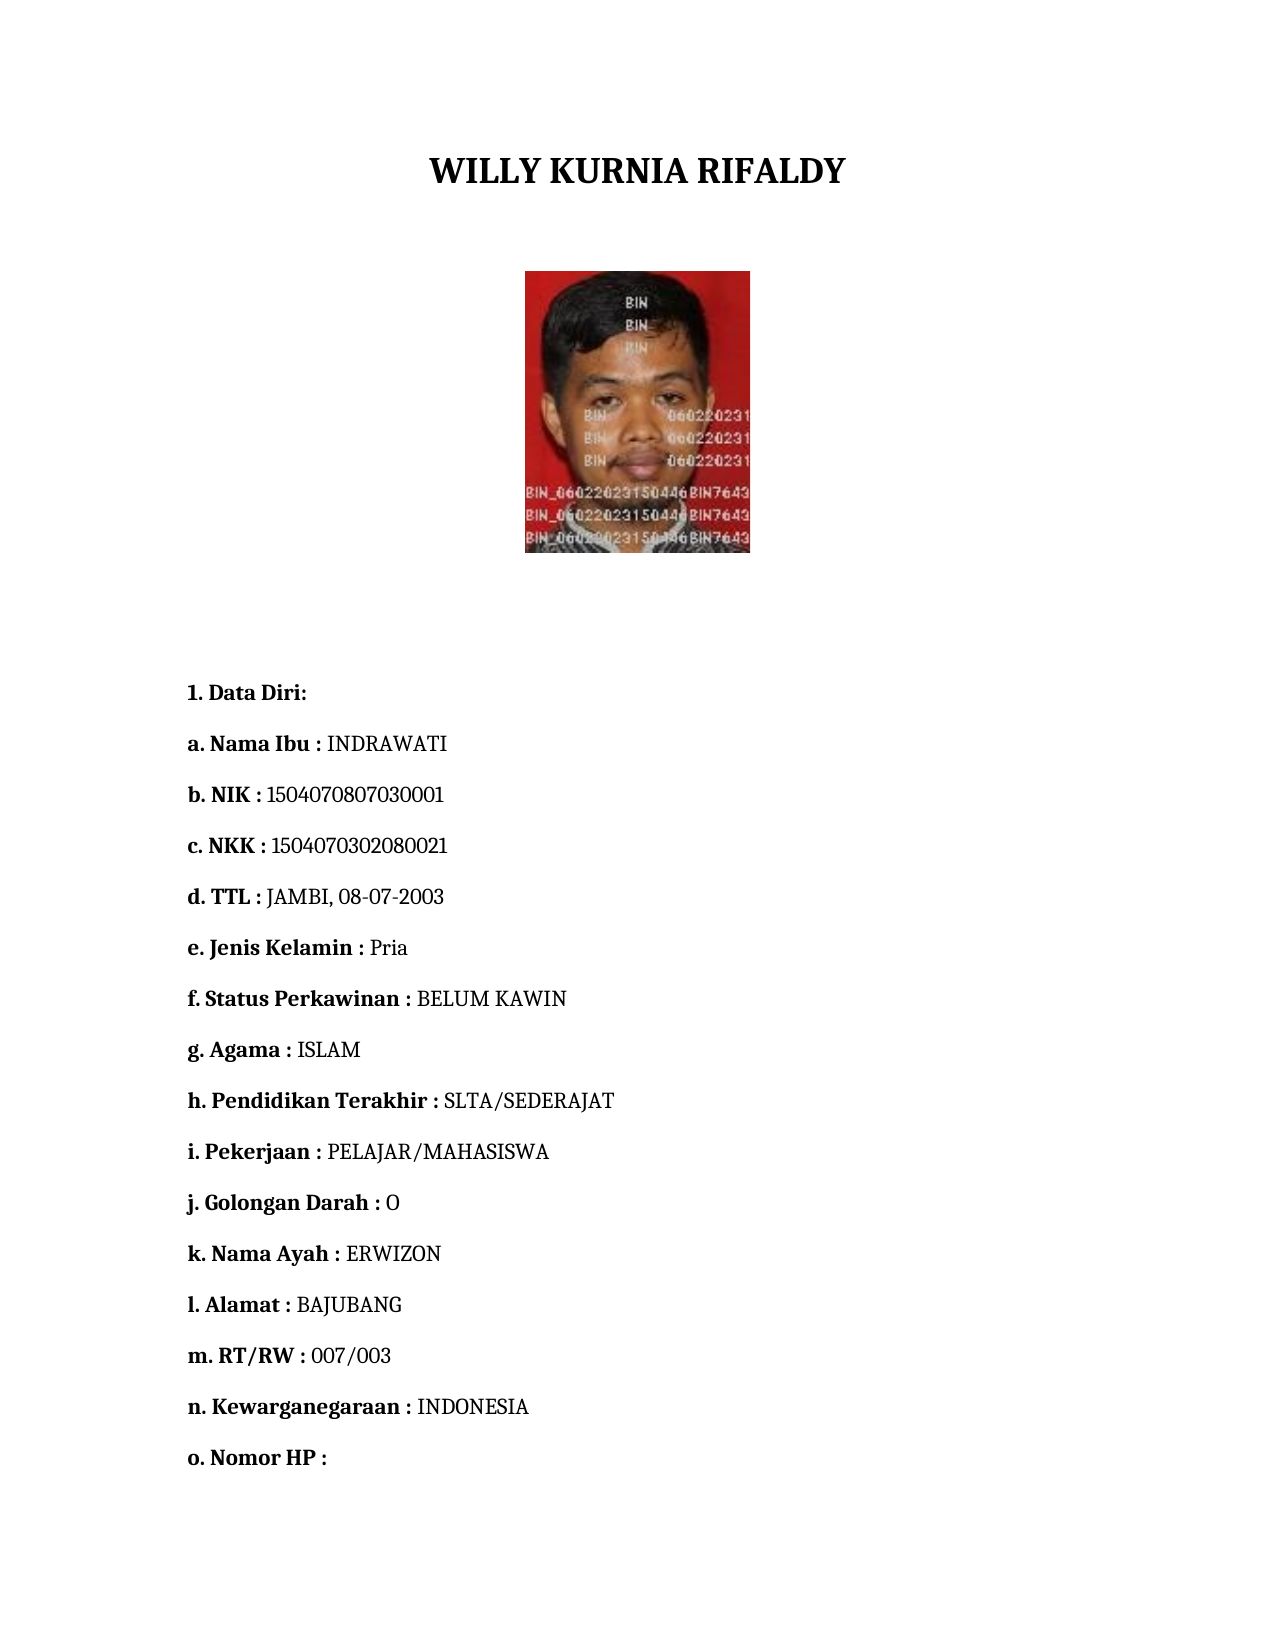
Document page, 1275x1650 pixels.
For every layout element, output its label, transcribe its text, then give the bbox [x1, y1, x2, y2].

picture [525, 271, 750, 553]
text d. TTL : JAMBI, 08-07-2003 [187, 884, 1087, 910]
text WILLY KURNIA RIFALDY [187, 150, 1087, 193]
text o. Nomor HP : [187, 1445, 1087, 1471]
text j. Golongan Darah : O [187, 1190, 1087, 1216]
text b. NIK : 1504070807030001 [187, 782, 1087, 808]
text 1. Data Diri: [187, 679, 1087, 706]
text g. Agama : ISLAM [187, 1037, 1087, 1063]
text e. Jenis Kelamin : Pria [187, 935, 1087, 961]
text k. Nama Ayah : ERWIZON [187, 1241, 1087, 1267]
text f. Status Perkawinan : BELUM KAWIN [187, 986, 1087, 1012]
text l. Alamat : BAJUBANG [187, 1292, 1087, 1318]
text a. Nama Ibu : INDRAWATI [187, 731, 1087, 757]
text n. Kewarganegaraan : INDONESIA [187, 1394, 1087, 1420]
text i. Pekerjaan : PELAJAR/MAHASISWA [187, 1139, 1087, 1165]
text m. RT/RW : 007/003 [187, 1343, 1087, 1369]
text c. NKK : 1504070302080021 [187, 833, 1087, 859]
text h. Pendidikan Terakhir : SLTA/SEDERAJAT [187, 1088, 1087, 1114]
